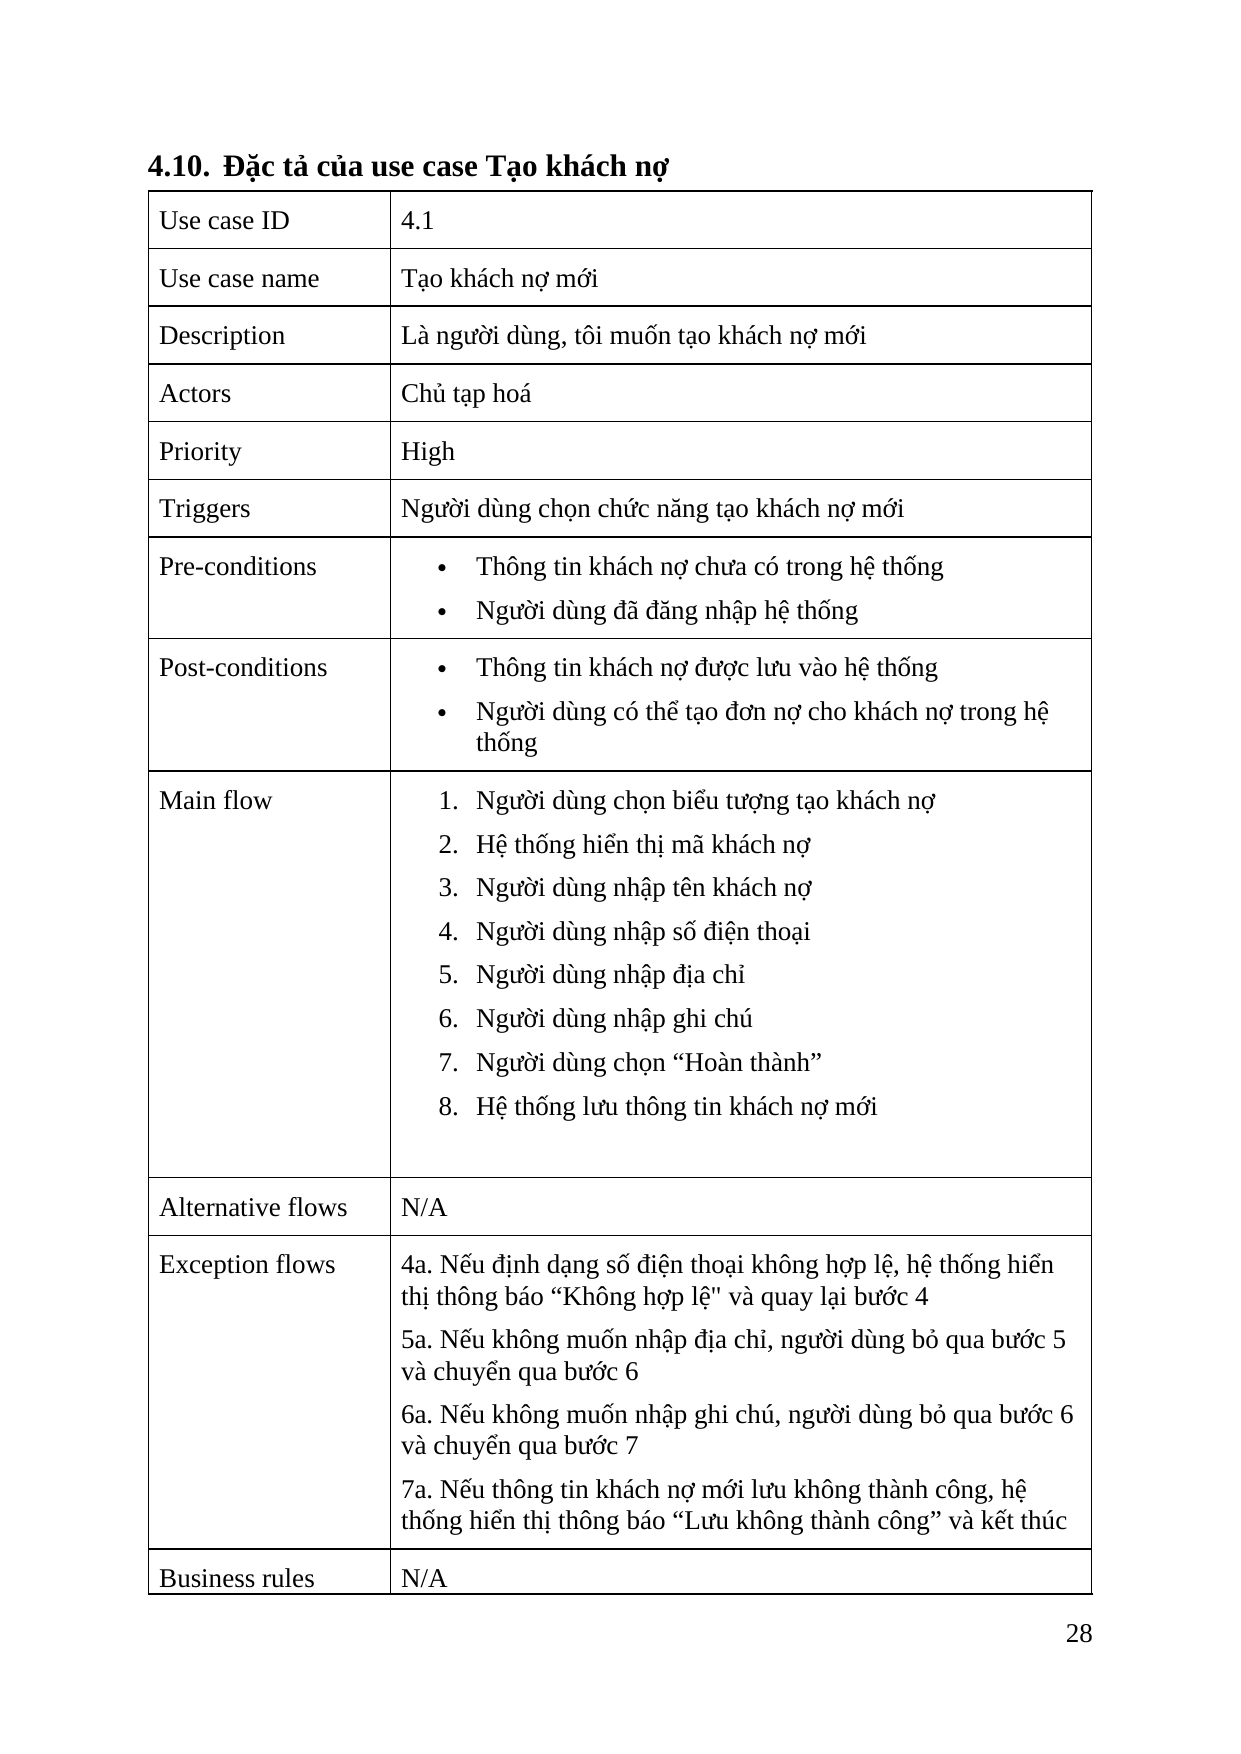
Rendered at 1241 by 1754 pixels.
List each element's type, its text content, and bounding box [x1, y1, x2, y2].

table_cell Main flow [149, 772, 390, 1177]
table_cell Description [149, 307, 390, 363]
table_cell Post-conditions [149, 639, 390, 770]
table_cell Chủ tạp hoá [391, 365, 1091, 421]
table_cell Người dùng chọn chức năng tạo khách nợ mới [391, 480, 1091, 536]
table_cell N/A [391, 1550, 1091, 1593]
table_header Use case ID [149, 192, 390, 248]
table_cell 4a. Nếu định dạng số điện thoại không hợp lệ, hệ thống hiển thị thông báo “Không hợp lệ" và quay lại bước 4 5a. Nếu không muốn nhập địa chỉ, người dùng bỏ qua bước 5 và chuyển qua bước 6 6a. Nếu không muốn nhập ghi chú, người dùng bỏ qua bước 6 và chuyển qua bước 7 7a. Nếu thông tin khách nợ mới lưu không thành công, hệ thống hiển thị thông báo “Lưu không thành công” và kết thúc [391, 1236, 1091, 1548]
table_cell Alternative flows [149, 1178, 390, 1234]
subtitle Đặc tả của use case Tạo khách nợ [148, 148, 1092, 184]
table_cell Business rules [149, 1550, 390, 1593]
table_cell Pre-conditions [149, 538, 390, 637]
table_cell Triggers [149, 480, 390, 536]
table_cell Thông tin khách nợ chưa có trong hệ thống Người dùng đã đăng nhập hệ thống [391, 538, 1091, 637]
table_cell High [391, 422, 1091, 478]
table_cell Use case name [149, 249, 390, 305]
table_cell N/A [391, 1178, 1091, 1234]
table_cell Actors [149, 365, 390, 421]
table_cell Tạo khách nợ mới [391, 249, 1091, 305]
table_cell Người dùng chọn biểu tượng tạo khách nợ Hệ thống hiển thị mã khách nợ Người dùng nhập tên khách nợ Người dùng nhập số điện thoại Người dùng nhập địa chỉ Người dùng nhập ghi chú Người dùng chọn “Hoàn thành” Hệ thống lưu thông tin khách nợ mới [391, 772, 1091, 1177]
table_header 4.1 [391, 192, 1091, 248]
table_cell Priority [149, 422, 390, 478]
table_cell Exception flows [149, 1236, 390, 1548]
table_cell Là người dùng, tôi muốn tạo khách nợ mới [391, 307, 1091, 363]
table_cell Thông tin khách nợ được lưu vào hệ thống Người dùng có thể tạo đơn nợ cho khách nợ trong hệ thống [391, 639, 1091, 770]
